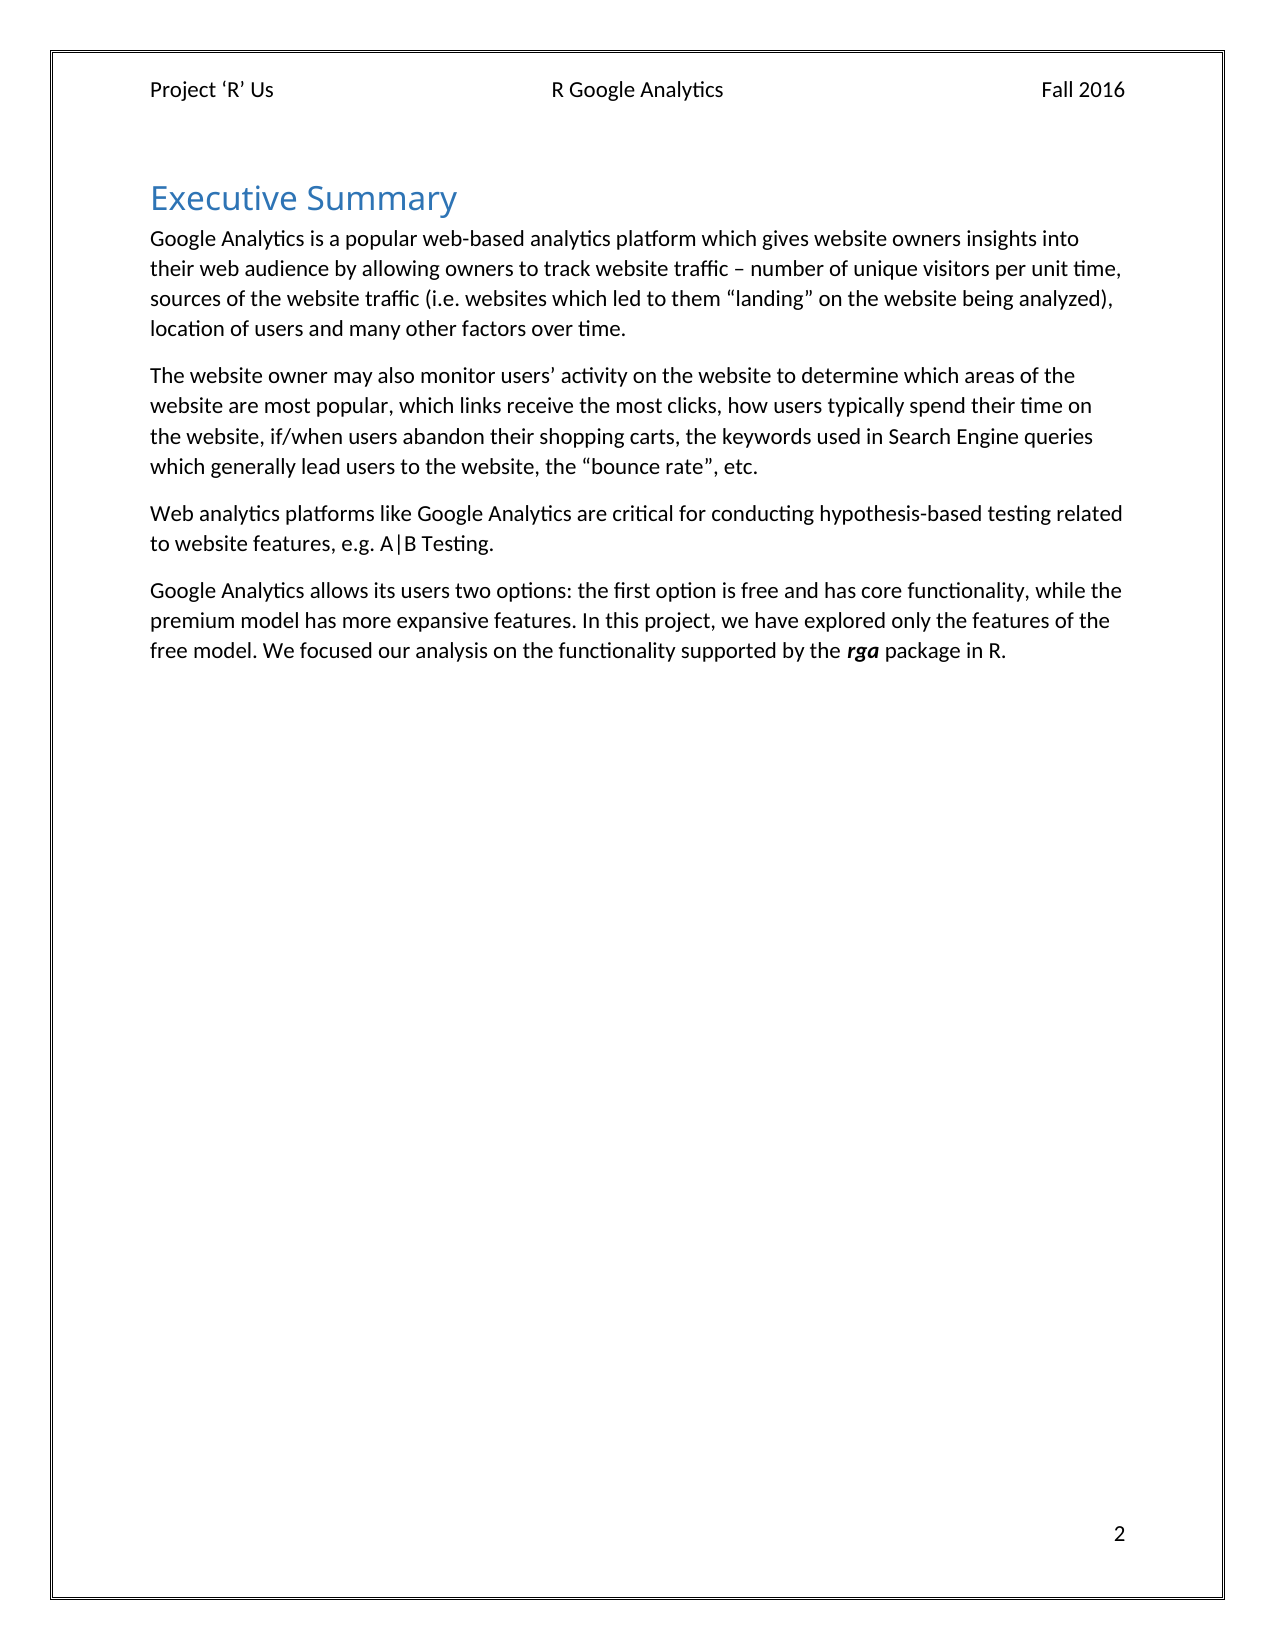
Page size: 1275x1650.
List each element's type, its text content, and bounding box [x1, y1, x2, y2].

text Google Analytics allows its users two options: the first option is free and has core functionality, while the premium model has more expansive features. In this project, we have explored only the features of the free model. We focused our analysis on the functionality supported by the rga package in R. [150, 576, 1125, 664]
subtitle Executive Summary [150, 175, 1125, 220]
text The website owner may also monitor users’ activity on the website to determine which areas of the website are most popular, which links receive the most clicks, how users typically spend their time on the website, if/when users abandon their shopping carts, the keywords used in Search Engine queries which generally lead users to the website, the “bounce rate”, etc. [150, 361, 1125, 480]
text Web analytics platforms like Google Analytics are critical for conducting hypothesis-based testing related to website features, e.g. A|B Testing. [150, 499, 1125, 557]
text Google Analytics is a popular web-based analytics platform which gives website owners insights into their web audience by allowing owners to track website traffic – number of unique visitors per unit time, sources of the website traffic (i.e. websites which led to them “landing” on the website being analyzed), location of users and many other factors over time. [150, 224, 1125, 343]
